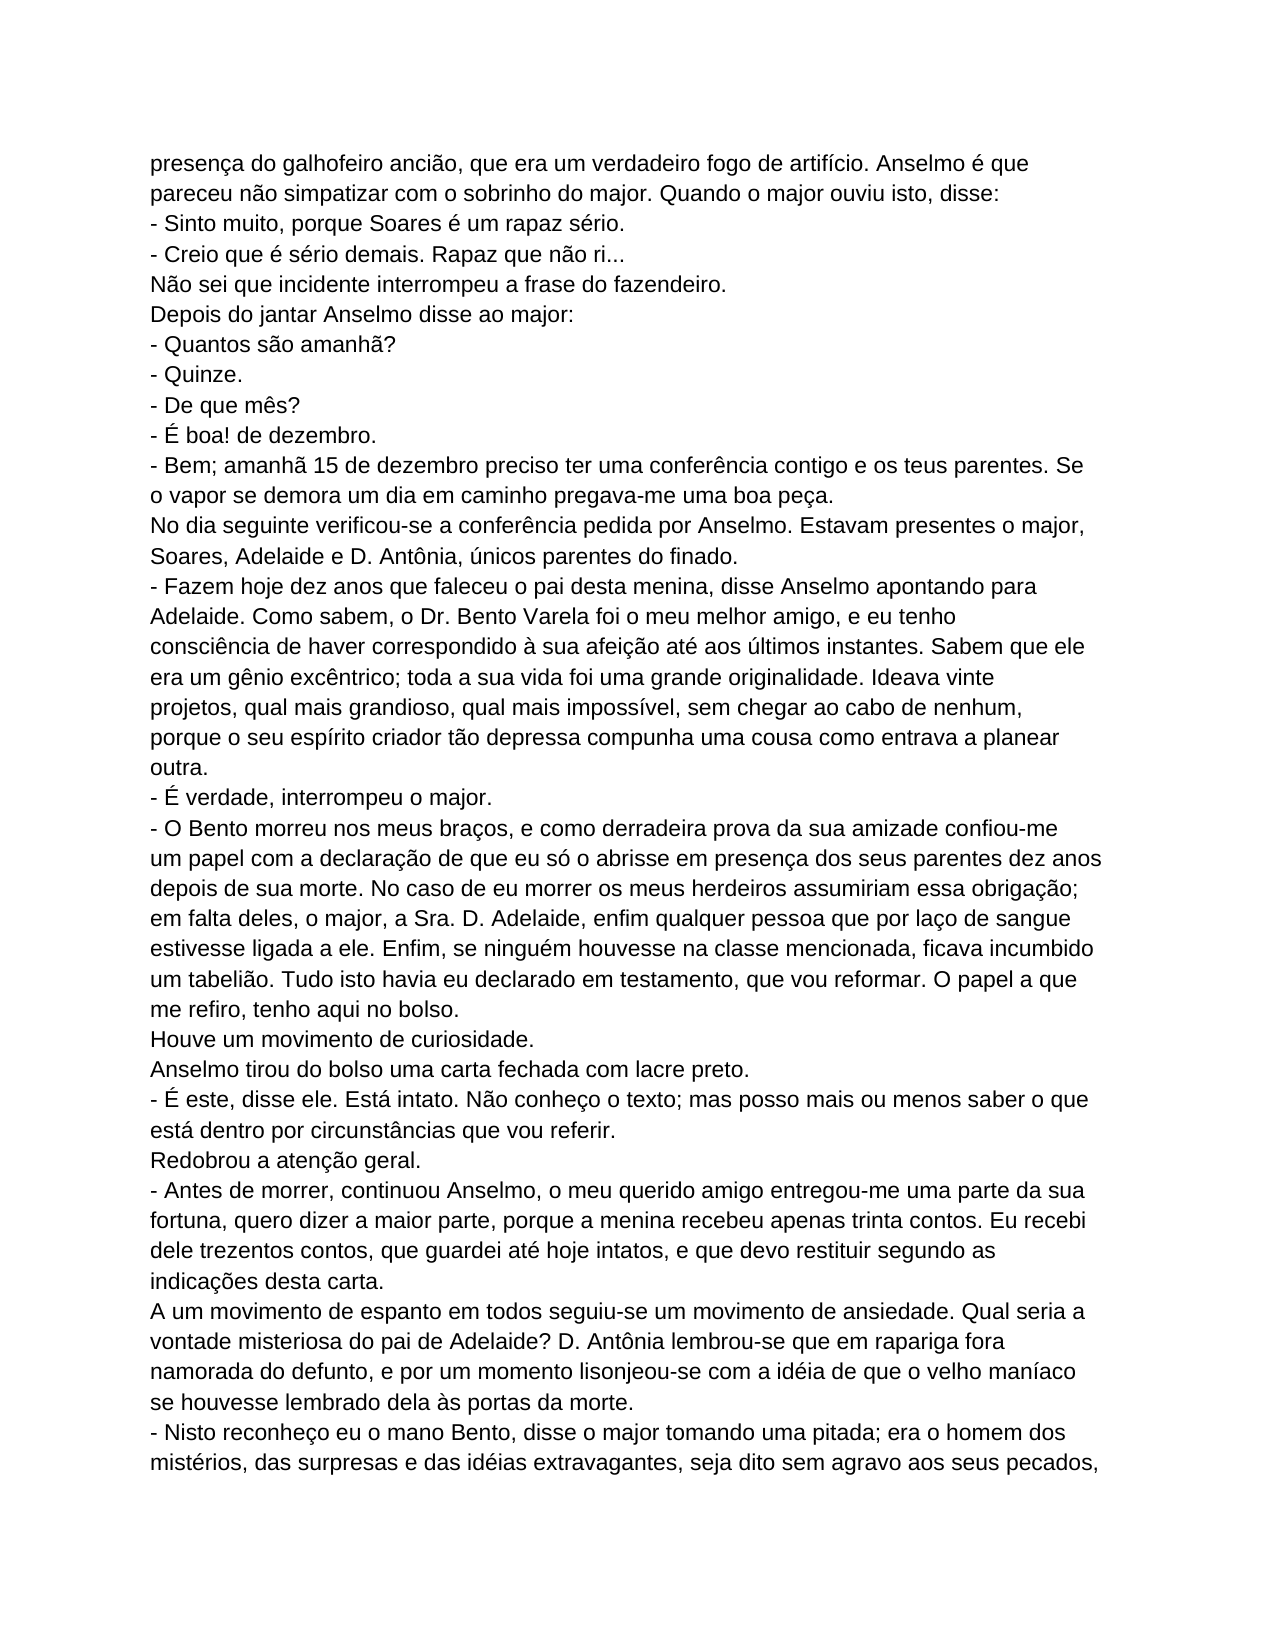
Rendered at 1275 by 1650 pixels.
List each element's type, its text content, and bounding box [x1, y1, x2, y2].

text mistérios, das surpresas e das idéias extravagantes, seja dito sem agravo aos seus pecados, [150, 1449, 1125, 1475]
text está dentro por circunstâncias que vou referir. [150, 1117, 1125, 1143]
text indicações desta carta. [150, 1268, 1125, 1294]
text fortuna, quero dizer a maior parte, porque a menina recebeu apenas trinta contos. Eu recebi [150, 1207, 1125, 1234]
text presença do galhofeiro ancião, que era um verdadeiro fogo de artifício. Anselmo é que [150, 150, 1125, 176]
text namorada do defunto, e por um momento lisonjeou-se com a idéia de que o velho maníaco [150, 1358, 1125, 1385]
text depois de sua morte. No caso de eu morrer os meus herdeiros assumiriam essa obrigação; [150, 875, 1125, 901]
text - Creio que é sério demais. Rapaz que não ri... [150, 241, 1125, 267]
text - Quinze. [150, 361, 1125, 388]
text - É este, disse ele. Está intato. Não conheço o texto; mas posso mais ou menos saber o que [150, 1086, 1125, 1113]
text - Fazem hoje dez anos que faleceu o pai desta menina, disse Anselmo apontando para [150, 573, 1125, 599]
text pareceu não simpatizar com o sobrinho do major. Quando o major ouviu isto, disse: [150, 180, 1125, 207]
text Depois do jantar Anselmo disse ao major: [150, 301, 1125, 327]
text outra. [150, 754, 1125, 781]
text um papel com a declaração de que eu só o abrisse em presença dos seus parentes dez anos [150, 845, 1125, 871]
text A um movimento de espanto em todos seguiu-se um movimento de ansiedade. Qual seria a [150, 1298, 1125, 1324]
text - É boa! de dezembro. [150, 422, 1125, 448]
text Não sei que incidente interrompeu a frase do fazendeiro. [150, 271, 1125, 297]
text projetos, qual mais grandioso, qual mais impossível, sem chegar ao cabo de nenhum, [150, 694, 1125, 720]
text - De que mês? [150, 392, 1125, 418]
text - Antes de morrer, continuou Anselmo, o meu querido amigo entregou-me uma parte da sua [150, 1177, 1125, 1203]
text vontade misteriosa do pai de Adelaide? D. Antônia lembrou-se que em rapariga fora [150, 1328, 1125, 1354]
text me refiro, tenho aqui no bolso. [150, 996, 1125, 1022]
text Houve um movimento de curiosidade. [150, 1026, 1125, 1052]
text estivesse ligada a ele. Enfim, se ninguém houvesse na classe mencionada, ficava incumbido [150, 935, 1125, 962]
text - Nisto reconheço eu o mano Bento, disse o major tomando uma pitada; era o homem dos [150, 1419, 1125, 1445]
text consciência de haver correspondido à sua afeição até aos últimos instantes. Sabem que ele [150, 633, 1125, 660]
text Redobrou a atenção geral. [150, 1147, 1125, 1173]
text se houvesse lembrado dela às portas da morte. [150, 1388, 1125, 1415]
text em falta deles, o major, a Sra. D. Adelaide, enfim qualquer pessoa que por laço de sangue [150, 905, 1125, 932]
text - O Bento morreu nos meus braços, e como derradeira prova da sua amizade confiou-me [150, 814, 1125, 841]
text - Bem; amanhã 15 de dezembro preciso ter uma conferência contigo e os teus parentes. Se [150, 452, 1125, 478]
text Anselmo tirou do bolso uma carta fechada com lacre preto. [150, 1056, 1125, 1083]
text - Quantos são amanhã? [150, 331, 1125, 358]
text Soares, Adelaide e D. Antônia, únicos parentes do finado. [150, 543, 1125, 569]
text porque o seu espírito criador tão depressa compunha uma cousa como entrava a planear [150, 724, 1125, 750]
text No dia seguinte verificou-se a conferência pedida por Anselmo. Estavam presentes o major, [150, 512, 1125, 539]
text um tabelião. Tudo isto havia eu declarado em testamento, que vou reformar. O papel a que [150, 966, 1125, 992]
text o vapor se demora um dia em caminho pregava-me uma boa peça. [150, 482, 1125, 509]
text Adelaide. Como sabem, o Dr. Bento Varela foi o meu melhor amigo, e eu tenho [150, 603, 1125, 629]
text era um gênio excêntrico; toda a sua vida foi uma grande originalidade. Ideava vinte [150, 663, 1125, 690]
text dele trezentos contos, que guardei até hoje intatos, e que devo restituir segundo as [150, 1237, 1125, 1264]
text - Sinto muito, porque Soares é um rapaz sério. [150, 210, 1125, 237]
text - É verdade, interrompeu o major. [150, 784, 1125, 811]
